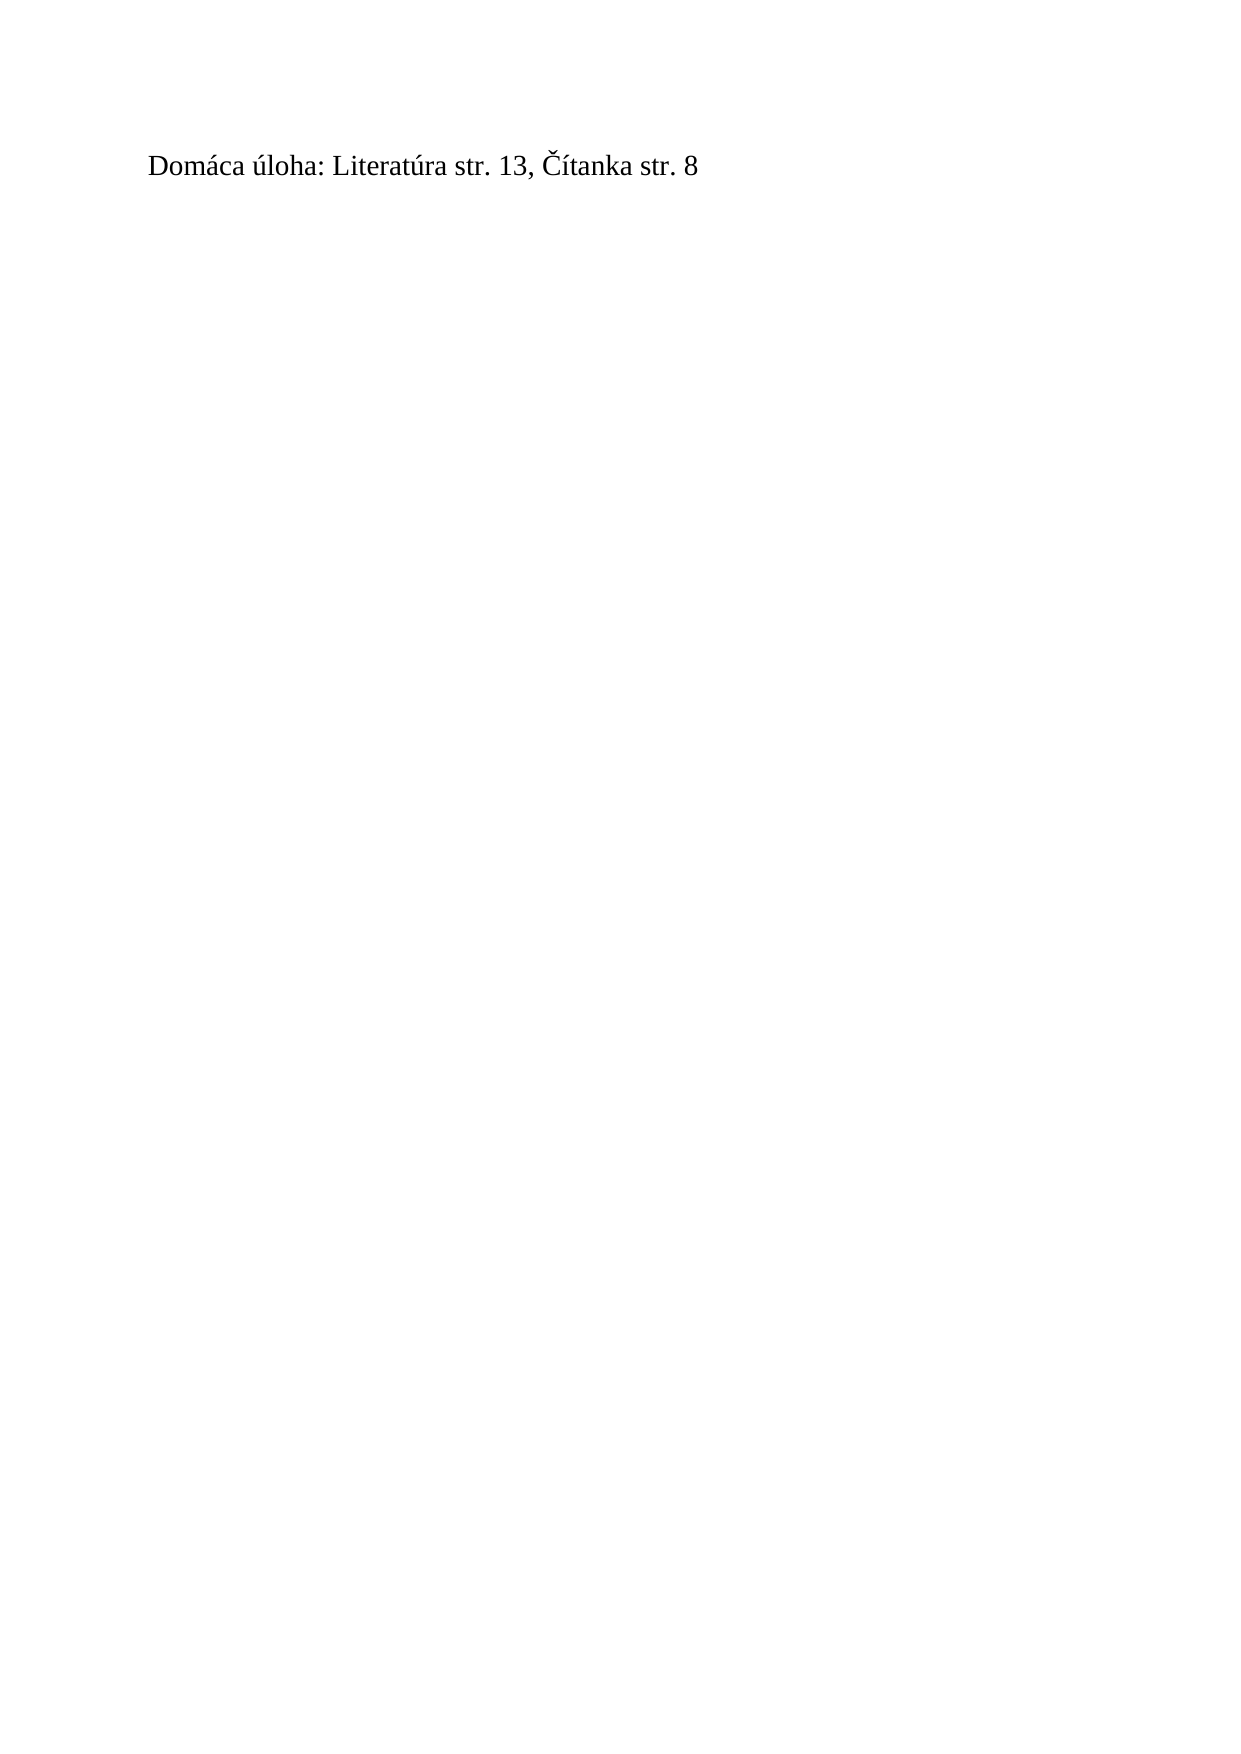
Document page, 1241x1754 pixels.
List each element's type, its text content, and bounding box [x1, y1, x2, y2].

text Domáca úloha: Literatúra str. 13, Čítanka str. 8 [148, 148, 1093, 181]
